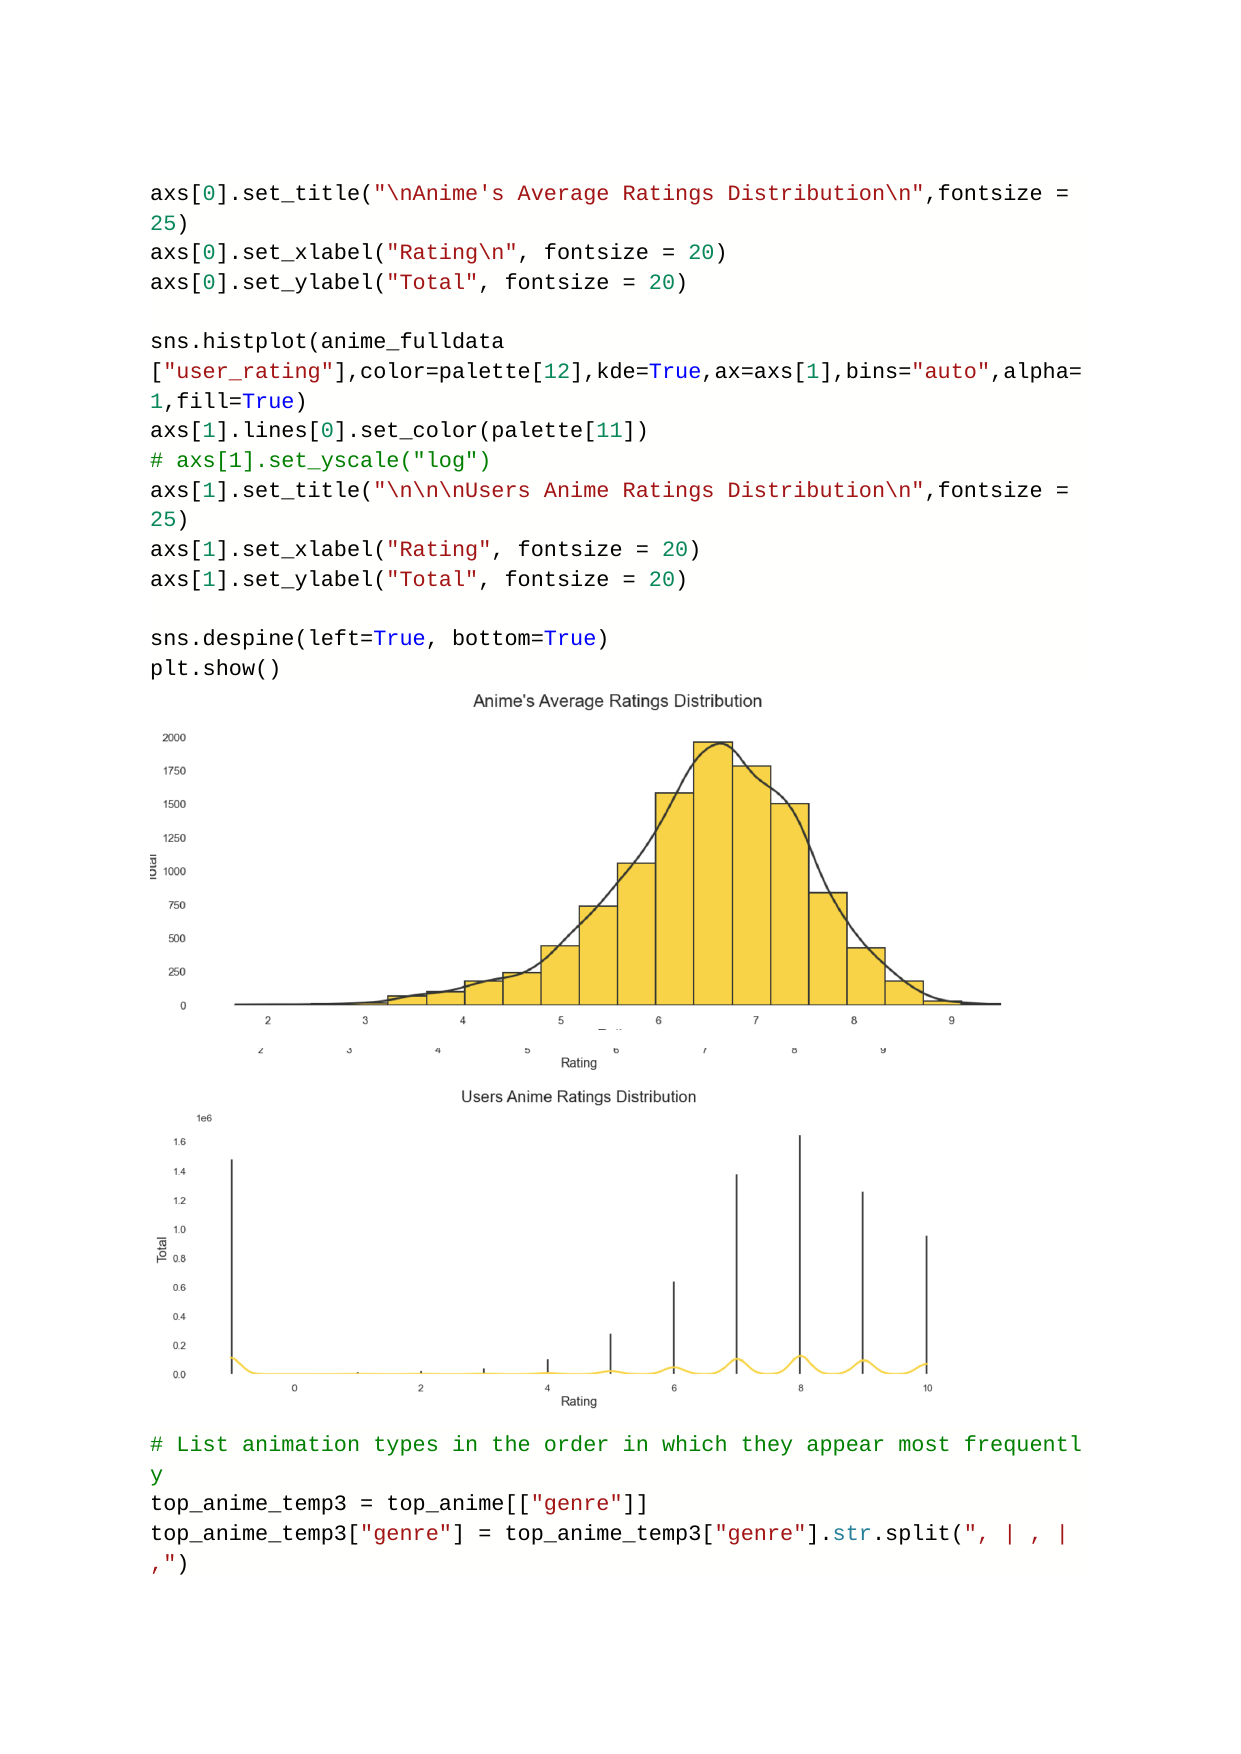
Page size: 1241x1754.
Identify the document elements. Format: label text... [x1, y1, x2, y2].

text axs[1].set_ylabel("Total", fontsize = 20) [150, 563, 1090, 593]
text axs[1].set_xlabel("Rating", fontsize = 20) [150, 533, 1090, 563]
text sns.despine(left=True, bottom=True) [150, 622, 1090, 652]
text plt.show() [150, 652, 1090, 682]
text axs[0].set_xlabel("Rating\n", fontsize = 20) [150, 237, 1090, 266]
picture [150, 681, 1030, 1030]
text # axs[1].set_yscale("log") [150, 444, 1090, 474]
text axs[1].set_title("\n\n\nUsers Anime Ratings Distribution\n",fontsize = 25) [150, 474, 1090, 533]
text top_anime_temp3["genre"] = top_anime_temp3["genre"].str.split(", | , | ,") [150, 1517, 1090, 1577]
text axs[0].set_title("\nAnime's Average Ratings Distribution\n",fontsize = 25) [150, 177, 1090, 237]
text axs[0].set_ylabel("Total", fontsize = 20) [150, 266, 1090, 296]
text sns.histplot(anime_fulldata["user_rating"],color=palette[12],kde=True,ax=axs[1],bins="auto",alpha=1,fill=True) [150, 326, 1090, 415]
picture [150, 1048, 955, 1410]
text top_anime_temp3 = top_anime[["genre"]] [150, 1488, 1090, 1517]
text axs[1].lines[0].set_color(palette[11]) [150, 415, 1090, 444]
text # List animation types in the order in which they appear most frequently [150, 1428, 1090, 1488]
